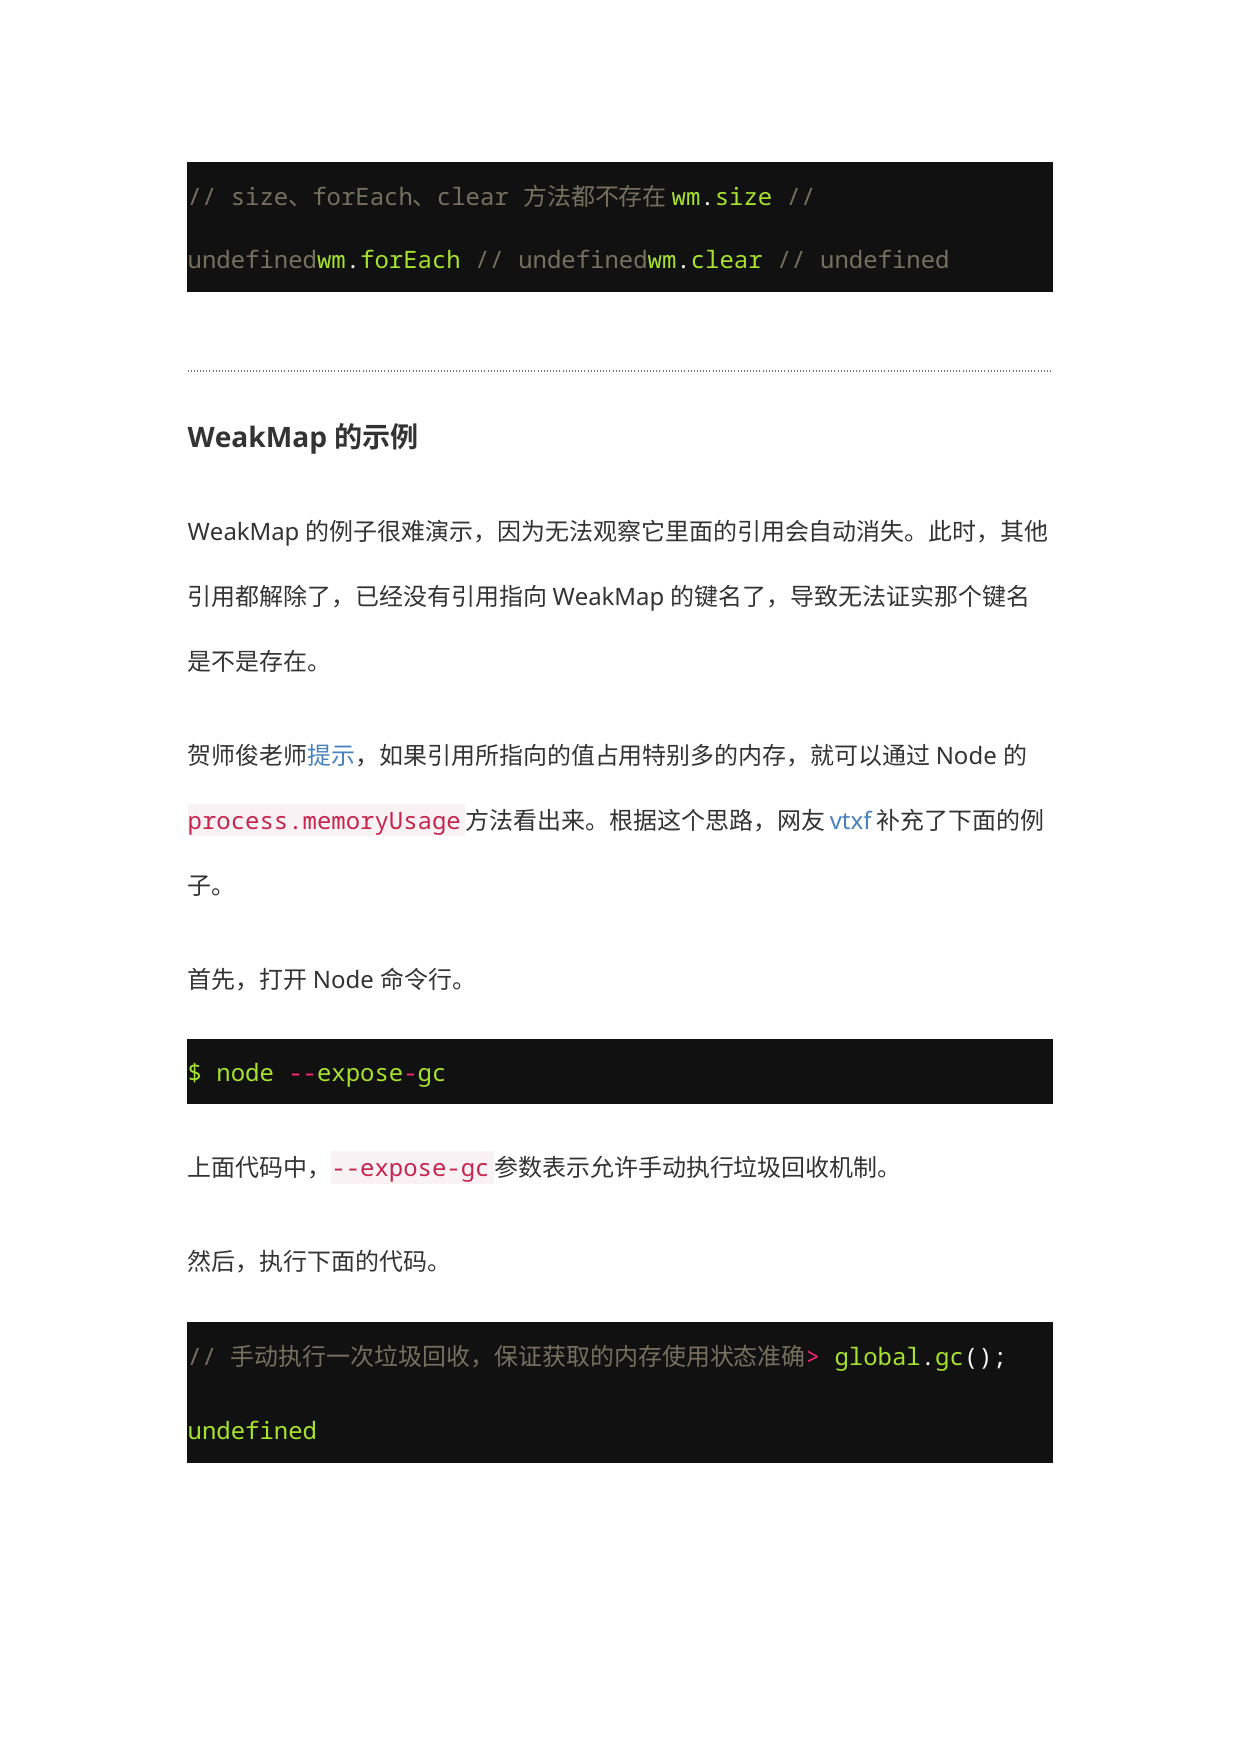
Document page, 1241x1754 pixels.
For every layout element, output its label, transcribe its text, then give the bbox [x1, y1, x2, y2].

subtitle WeakMap 的示例 [187, 370, 1053, 468]
text undefined [187, 1398, 1053, 1463]
text // size、forEach、clear 方法都不存在wm.size // undefinedwm.forEach // undefinedwm.clear // undefined [187, 162, 1053, 292]
text 上面代码中，--expose-gc参数表示允许手动执行垃圾回收机制。 [187, 1134, 1053, 1199]
text 首先，打开 Node 命令行。 [187, 945, 1053, 1010]
text 然后，执行下面的代码。 [187, 1228, 1053, 1293]
text 贺师俊老师提示，如果引用所指向的值占用特别多的内存，就可以通过 Node 的process.memoryUsage方法看出来。根据这个思路，网友vtxf补充了下面的例子。 [187, 721, 1053, 916]
text // 手动执行一次垃圾回收，保证获取的内存使用状态准确> global.gc(); [187, 1322, 1053, 1387]
text $ node --expose-gc [187, 1039, 1053, 1104]
text WeakMap 的例子很难演示，因为无法观察它里面的引用会自动消失。此时，其他引用都解除了，已经没有引用指向 WeakMap 的键名了，导致无法证实那个键名是不是存在。 [187, 497, 1053, 692]
